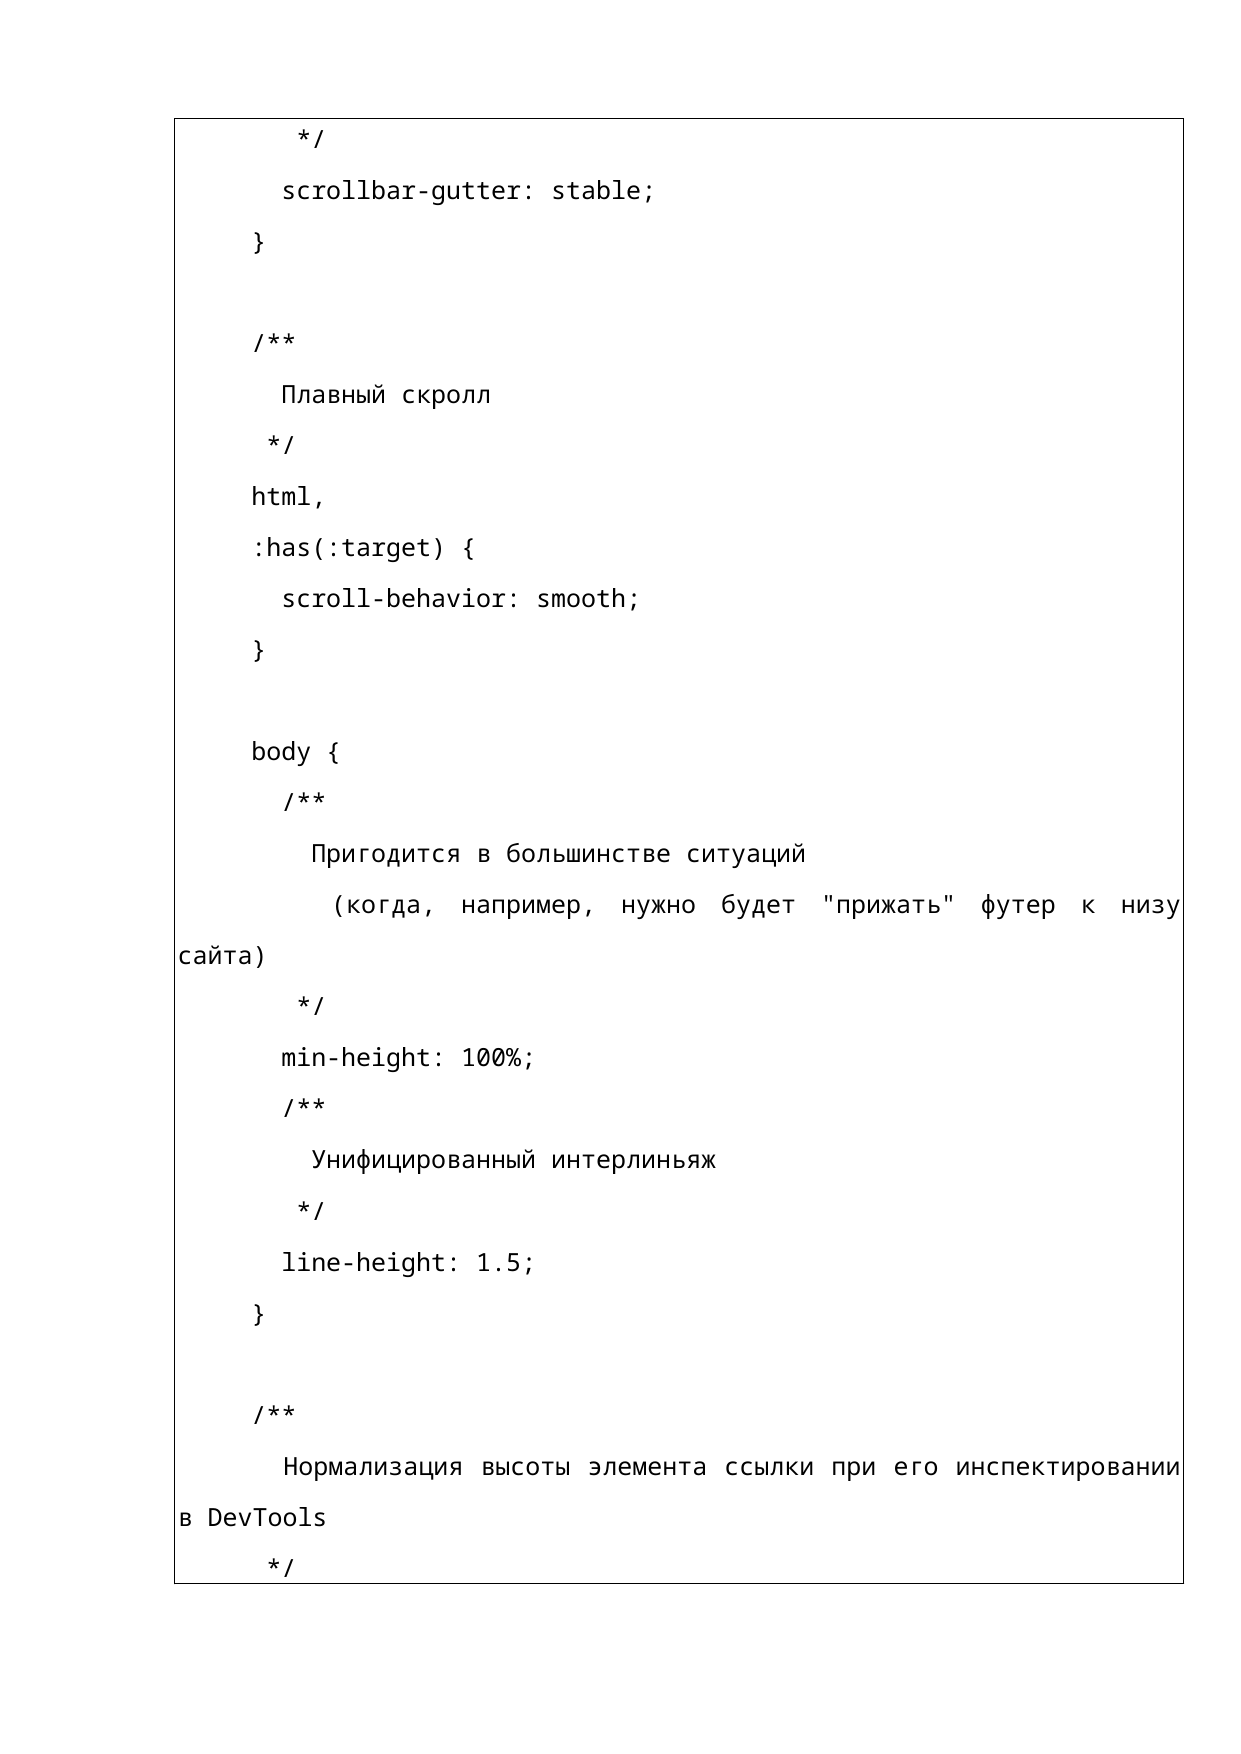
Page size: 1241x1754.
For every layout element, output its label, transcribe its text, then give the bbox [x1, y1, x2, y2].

text } [175, 628, 1183, 666]
text /** [175, 1394, 1183, 1431]
text scroll-behavior: smooth; [175, 577, 1183, 615]
text min-height: 100%; [175, 1037, 1183, 1074]
text /** [175, 1088, 1183, 1125]
text */ [175, 986, 1183, 1023]
text } [175, 220, 1183, 257]
text scrollbar-gutter: stable; [175, 169, 1183, 206]
text Нормализация высоты элемента ссылки при его инспектировании в DevTools [175, 1445, 1183, 1533]
text line-height: 1.5; [175, 1241, 1183, 1278]
text Пригодится в большинстве ситуаций [175, 833, 1183, 870]
text */ [175, 119, 1183, 155]
text */ [175, 424, 1183, 462]
text Плавный скролл [175, 373, 1183, 411]
text (когда, например, нужно будет "прижать" футер к низу сайта) [175, 884, 1183, 972]
text */ [175, 1190, 1183, 1227]
text /** [175, 322, 1183, 359]
text Унифицированный интерлиньяж [175, 1139, 1183, 1176]
text :has(:target) { [175, 526, 1183, 564]
text /** [175, 782, 1183, 819]
text html, [175, 475, 1183, 513]
text body { [175, 731, 1183, 768]
text */ [175, 1547, 1183, 1583]
text } [175, 1292, 1183, 1329]
